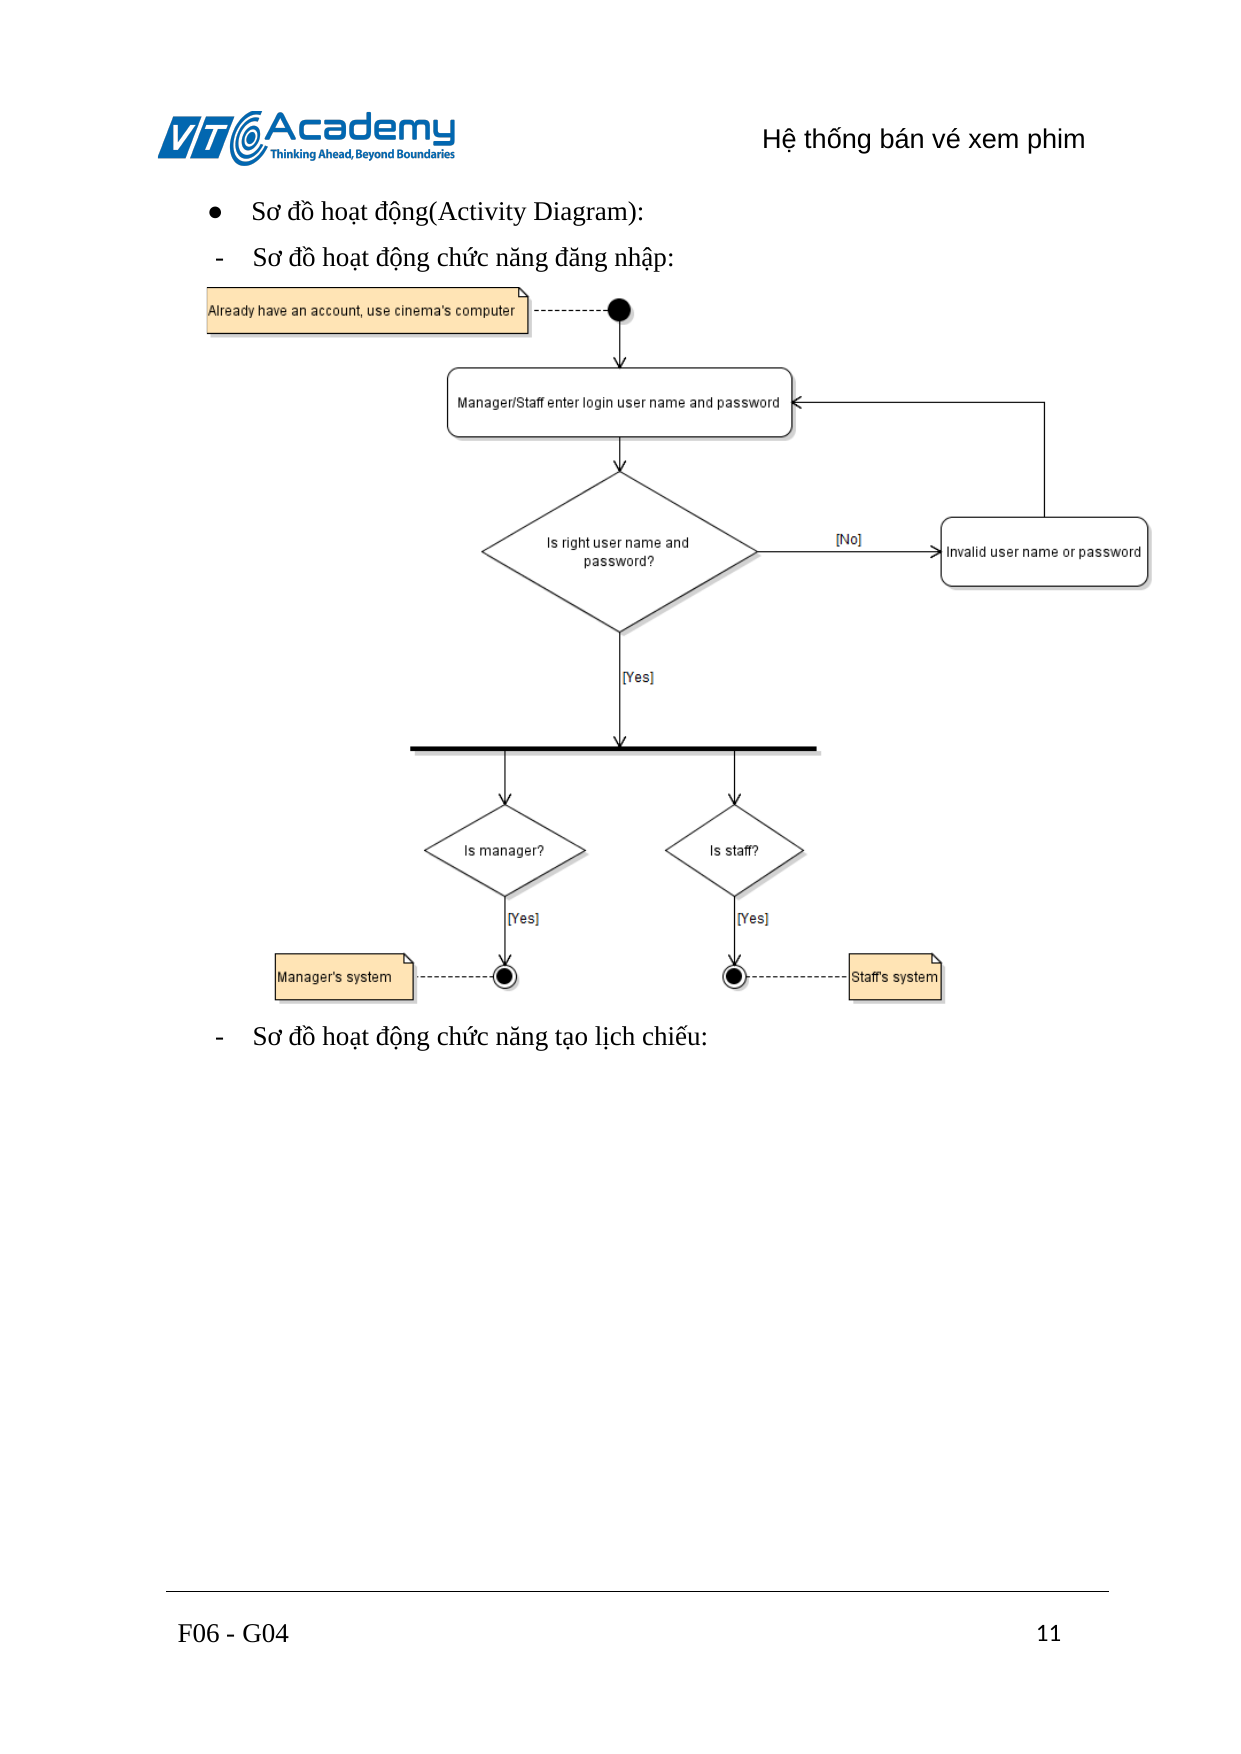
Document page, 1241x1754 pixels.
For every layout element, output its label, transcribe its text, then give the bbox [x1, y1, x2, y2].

picture [157, 111, 455, 166]
picture [206, 287, 1153, 1005]
list Sơ đồ hoạt động chức năng tạo lịch chiếu: [215, 1020, 1122, 1051]
list Sơ đồ hoạt động chức năng đăng nhập: [215, 241, 1122, 272]
list Sơ đồ hoạt động(Activity Diagram): [207, 194, 1122, 226]
